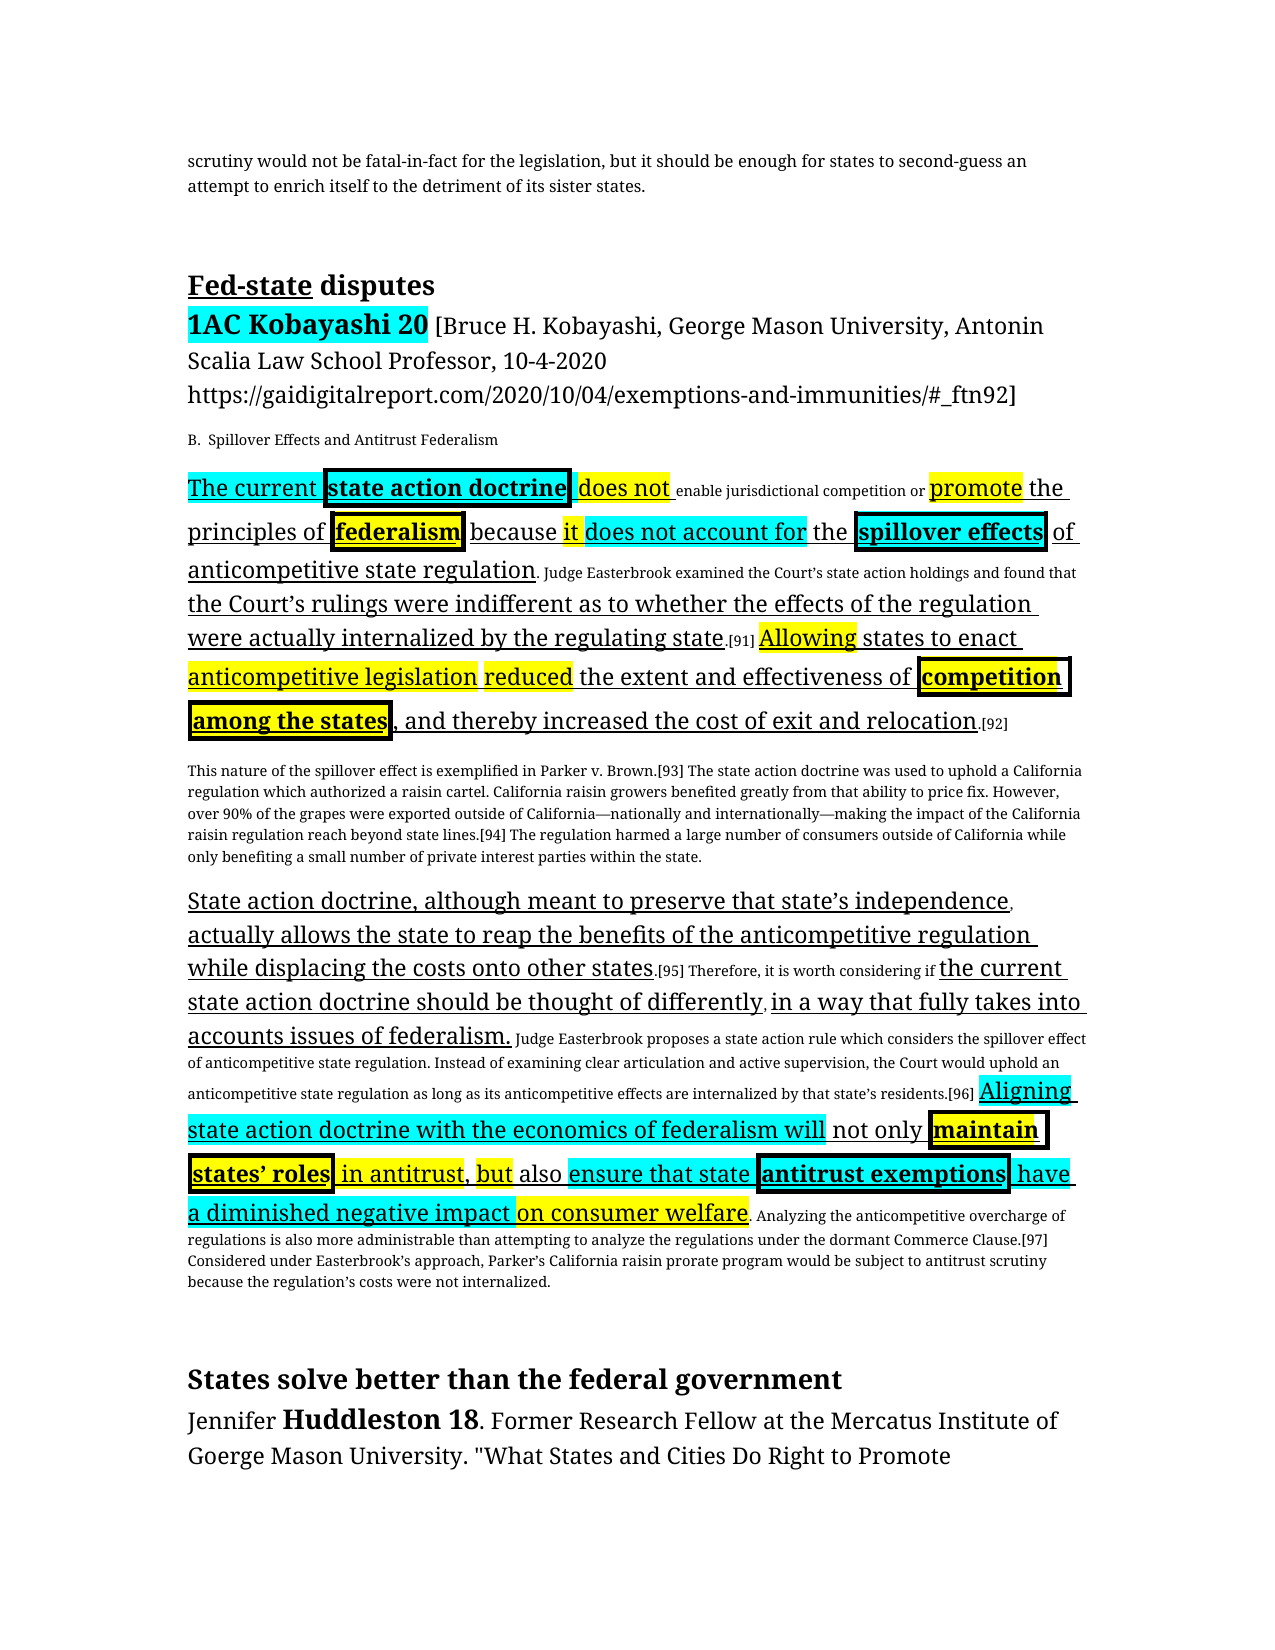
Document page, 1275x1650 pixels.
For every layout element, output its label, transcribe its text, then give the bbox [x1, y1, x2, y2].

text 1AC Kobayashi 20 [Bruce H. Kobayashi, George Mason University, Antonin Scalia Law School Professor, 10-4-2020 https://gaidigitalreport.com/2020/10/04/exemptions-and-immunities/#_ftn92] [187, 306, 1087, 410]
text The current state action doctrine does not enable jurisdictional competition or promote the principles of federalism because it does not account for the spillover effects of anticompetitive state regulation. Judge Easterbrook examined the Court’s state action holdings and found that the Court’s rulings were indifferent as to whether the effects of the regulation were actually internalized by the regulating state.[91] Allowing states to enact anticompetitive legislation reduced the extent and effectiveness of competition among the states, and thereby increased the cost of exit and relocation.[92] [187, 467, 1087, 741]
text This nature of the spillover effect is exemplified in Parker v. Brown.[93] The state action doctrine was used to uphold a California regulation which authorized a raisin cartel. California raisin growers benefited greatly from that ability to price fix. However, over 90% of the grapes were exported outside of California—nationally and internationally—making the impact of the California raisin regulation reach beyond state lines.[94] The regulation harmed a large number of consumers outside of California while only benefiting a small number of private interest parties within the state. [187, 761, 1087, 867]
text State action doctrine, although meant to preserve that state’s independence, actually allows the state to reap the benefits of the anticompetitive regulation while displacing the costs onto other states.[95] Therefore, it is worth considering if the current state action doctrine should be thought of differently, in a way that fully takes into accounts issues of federalism. Judge Easterbrook proposes a state action rule which considers the spillover effect of anticompetitive state regulation. Instead of examining clear articulation and active supervision, the Court would uphold an anticompetitive state regulation as long as its anticompetitive effects are internalized by that state’s residents.[96] Aligning state action doctrine with the economics of federalism will not only maintain states’ roles in antitrust, but also ensure that state antitrust exemptions have a diminished negative impact on consumer welfare. Analyzing the anticompetitive overcharge of regulations is also more administrable than attempting to analyze the regulations under the dormant Commerce Clause.[97] Considered under Easterbrook’s approach, Parker’s California raisin prorate program would be subject to antitrust scrutiny because the regulation’s costs were not internalized. [187, 885, 1087, 1292]
subtitle States solve better than the federal government [187, 1361, 1087, 1398]
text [187, 1401, 1087, 1471]
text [187, 150, 1087, 197]
text B. Spillover Effects and Antitrust Federalism [187, 429, 1087, 449]
subtitle Fed-state disputes [187, 266, 1087, 303]
